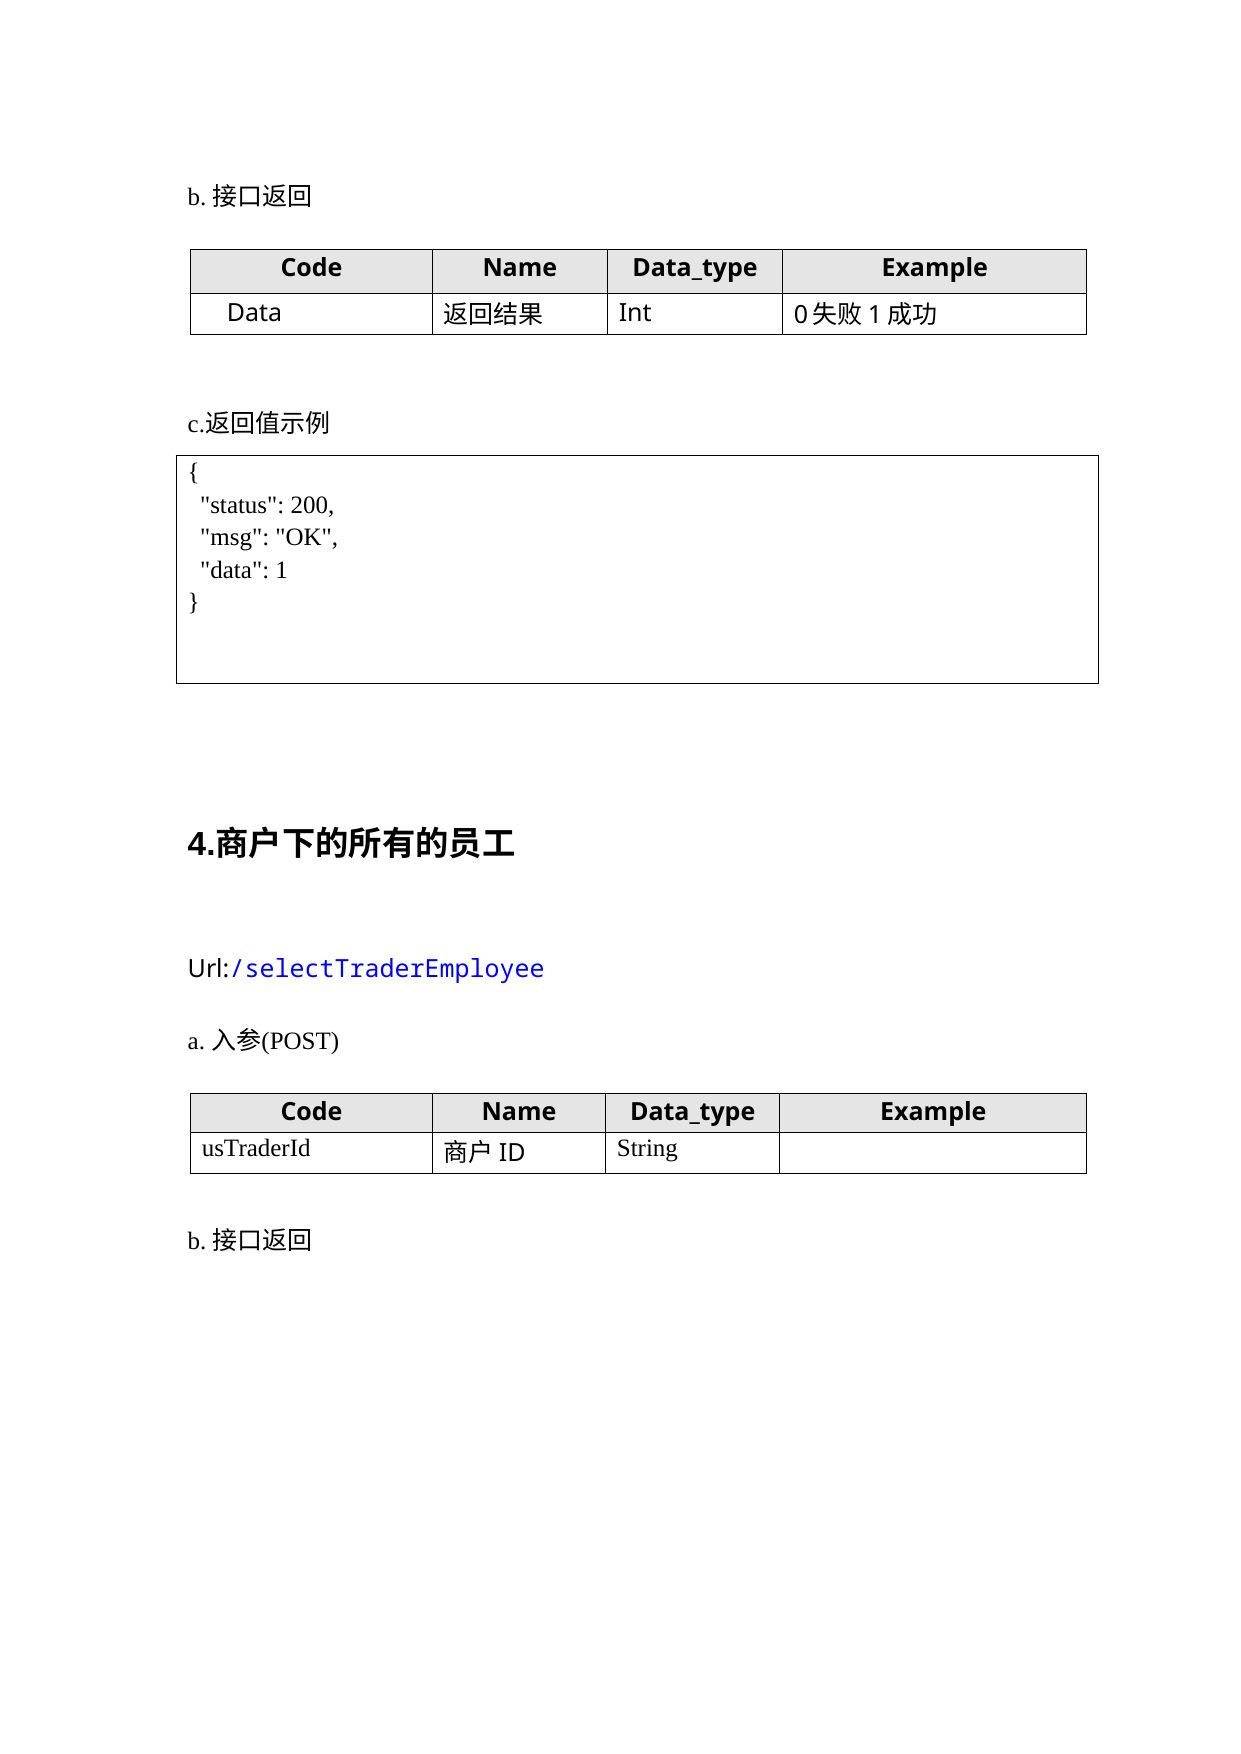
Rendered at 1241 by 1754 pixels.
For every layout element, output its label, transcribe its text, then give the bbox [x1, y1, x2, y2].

table_cell String [606, 1133, 779, 1173]
table_cell Data [191, 294, 432, 334]
text b. 接口返回 [187, 162, 1053, 227]
table_header Data_type [608, 250, 782, 293]
table_cell usTraderId [191, 1133, 432, 1173]
table_cell 0失败1成功 [783, 294, 1086, 334]
table_cell 商户ID [433, 1133, 605, 1173]
table_header Example [780, 1094, 1086, 1132]
table_header Code [191, 1094, 432, 1132]
subtitle 4.商户下的所有的员工 [187, 809, 1053, 874]
table_header Data_type [606, 1094, 779, 1132]
table_cell [780, 1133, 1086, 1173]
text a. 入参(POST) [187, 1006, 1053, 1071]
text c.返回值示例 [187, 389, 1053, 454]
text Url:/selectTraderEmployee [187, 936, 1053, 1001]
text b. 接口返回 [187, 1206, 1053, 1271]
table_header Code [191, 250, 432, 293]
table_header Example [783, 250, 1086, 293]
table_header Name [433, 250, 607, 293]
table_cell Int [608, 294, 782, 334]
table_cell 返回结果 [433, 294, 607, 334]
table_header { "status": 200, "msg": "OK", "data": 1 } [177, 456, 1098, 683]
table_header Name [433, 1094, 605, 1132]
